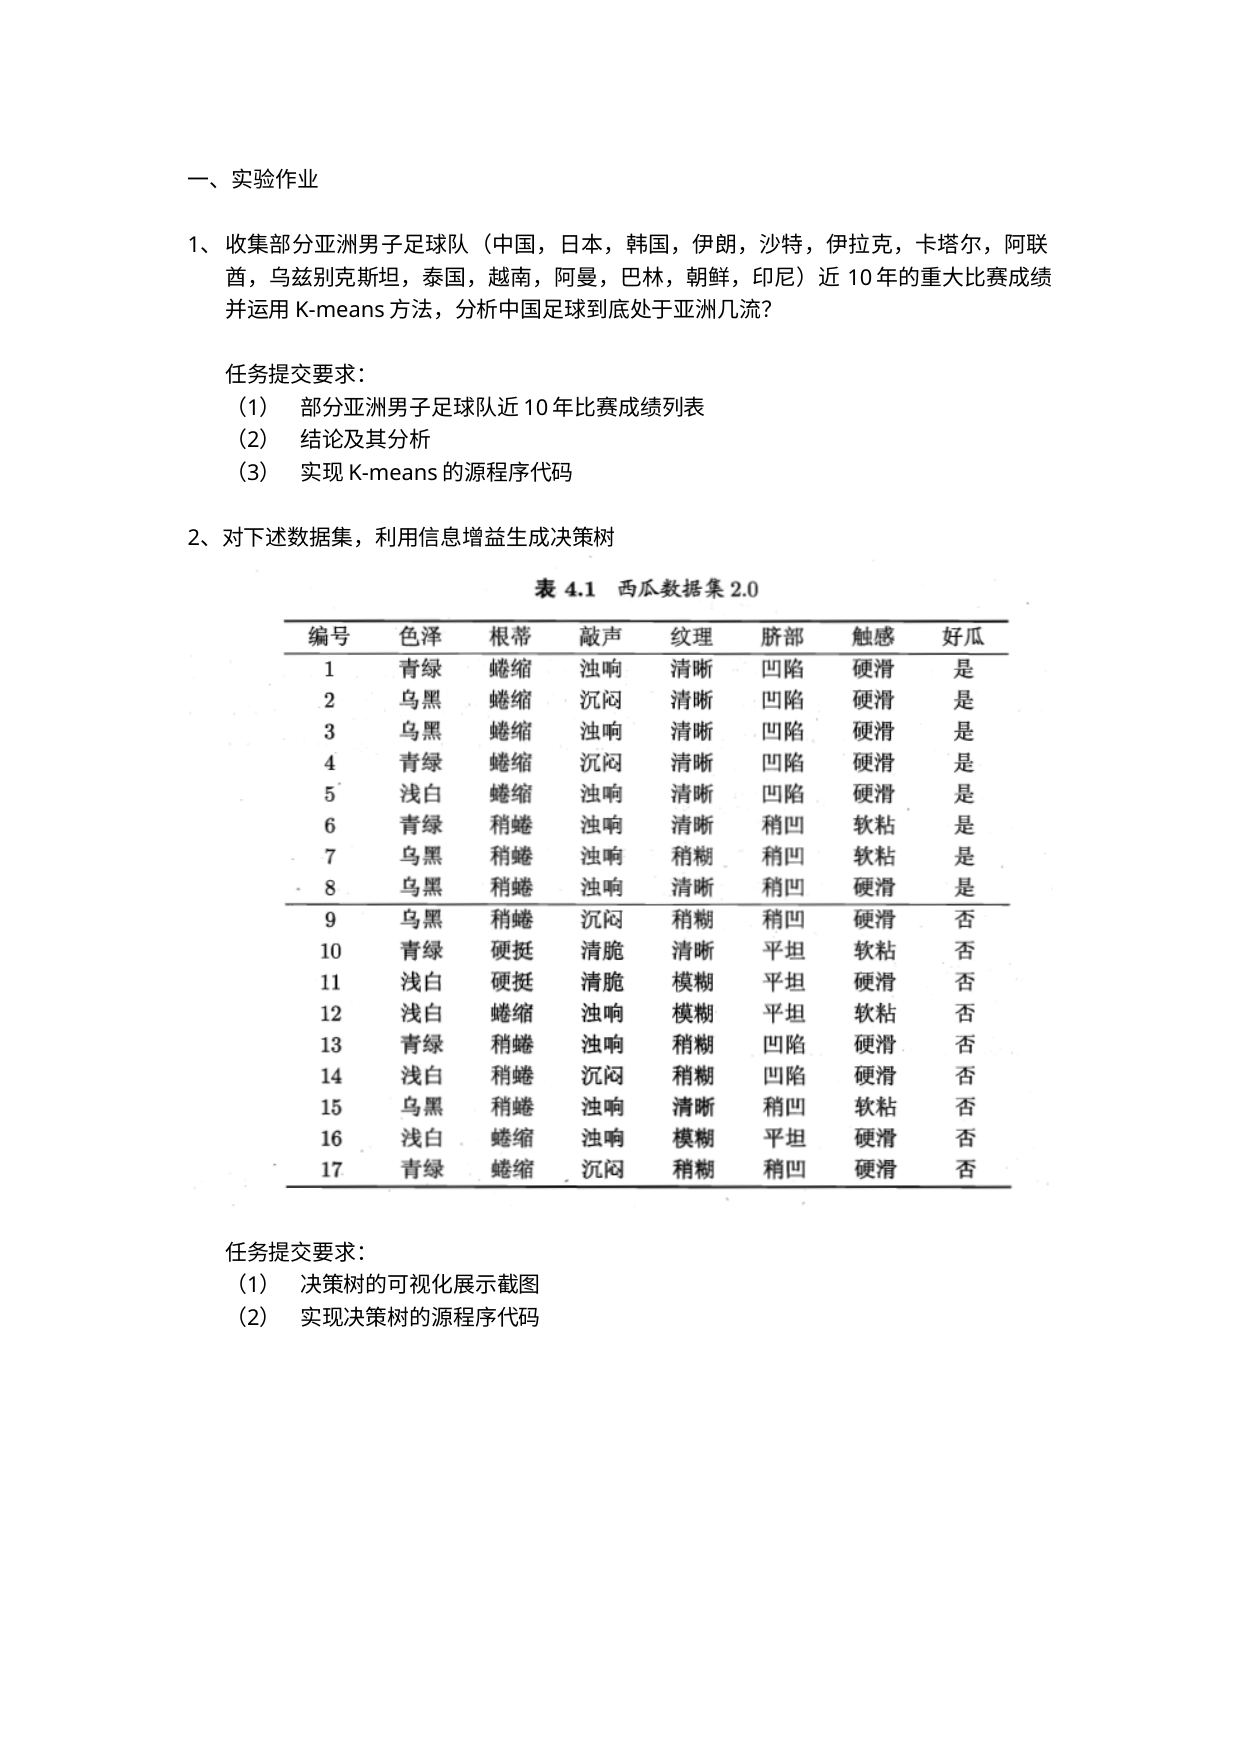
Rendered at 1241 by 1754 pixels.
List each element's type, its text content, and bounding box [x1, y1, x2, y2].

text 2、对下述数据集，利用信息增益生成决策树 [187, 519, 1053, 552]
text 一、实验作业 [187, 162, 1053, 194]
list 任务提交要求： [225, 1234, 1053, 1267]
list 部分亚洲男子足球队近10年比赛成绩列表 [225, 389, 1053, 422]
list 实现K-means的源程序代码 [225, 454, 1053, 487]
list 决策树的可视化展示截图 [225, 1267, 1053, 1299]
picture [187, 552, 1053, 1207]
list 实现决策树的源程序代码 [225, 1299, 1053, 1332]
list 收集部分亚洲男子足球队（中国，日本，韩国，伊朗，沙特，伊拉克，卡塔尔，阿联酋，乌兹别克斯坦，泰国，越南，阿曼，巴林，朝鲜，印尼）近10年的重大比赛成绩并运用K-means方法，分析中国足球到底处于亚洲几流？ [187, 227, 1053, 324]
list 任务提交要求： [225, 357, 1053, 389]
list 结论及其分析 [225, 422, 1053, 454]
